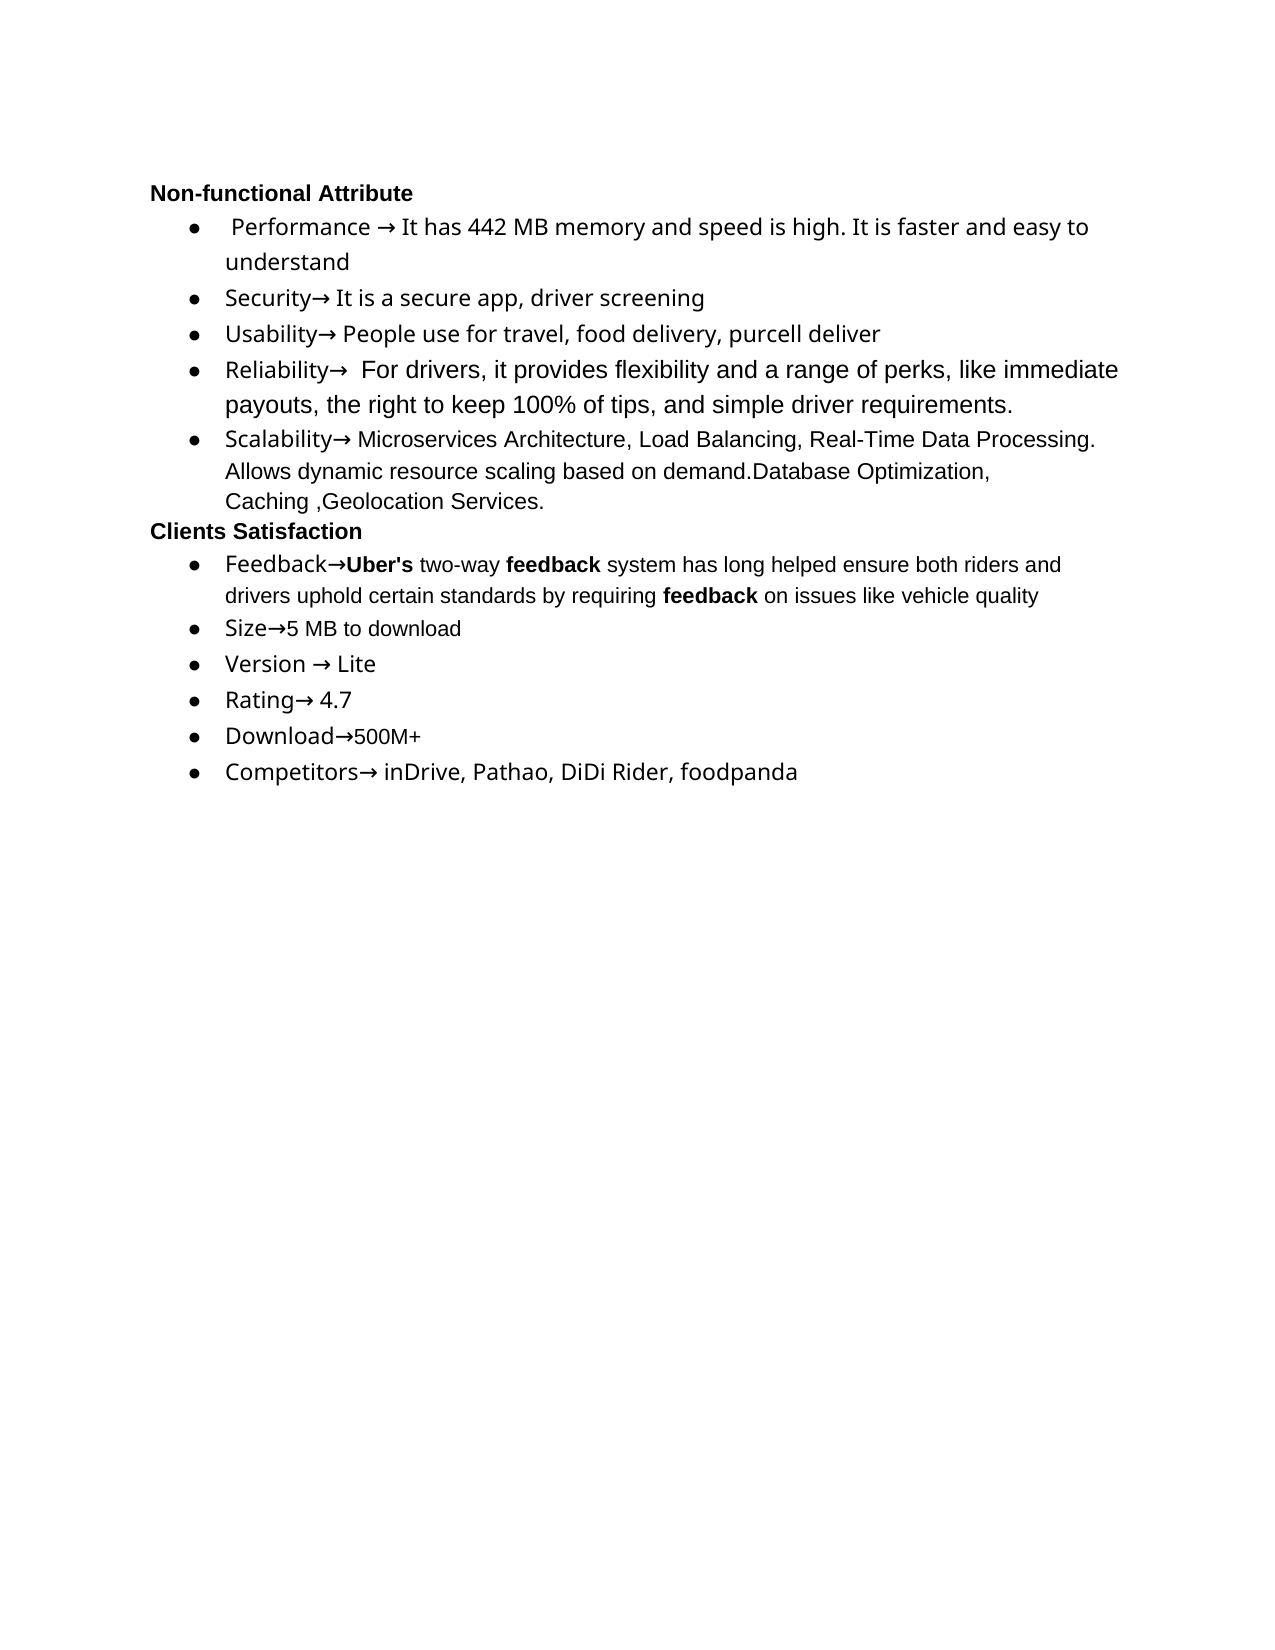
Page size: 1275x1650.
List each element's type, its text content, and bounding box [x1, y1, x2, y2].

list Scalability→ Microservices Architecture, Load Balancing, Real-Time Data Processing. Allows dynamic resource scaling based on demand.Database Optimization, Caching ,Geolocation Services. [187, 423, 1125, 514]
list Rating→ 4.7 [187, 684, 1125, 716]
list Download→500M+ [187, 720, 1125, 751]
list Size→5 MB to download [187, 612, 1125, 644]
list Reliability→ For drivers, it provides flexibility and a range of perks, like immediate payouts, the right to keep 100% of tips, and simple driver requirements. [187, 354, 1125, 418]
list Competitors→ inDrive, Pathao, DiDi Rider, foodpanda [187, 756, 1125, 787]
list Security→ It is a secure app, driver screening [187, 282, 1125, 313]
text Clients Satisfaction [150, 518, 1125, 544]
list Feedback→Uber's two-way feedback system has long helped ensure both riders and drivers uphold certain standards by requiring feedback on issues like vehicle quality [187, 548, 1125, 609]
list Usability→ People use for travel, food delivery, purcell deliver [187, 318, 1125, 349]
text Non-functional Attribute [150, 180, 1125, 207]
list Performance → It has 442 MB memory and speed is high. It is faster and easy to understand [187, 210, 1125, 278]
list Version → Lite [187, 648, 1125, 679]
